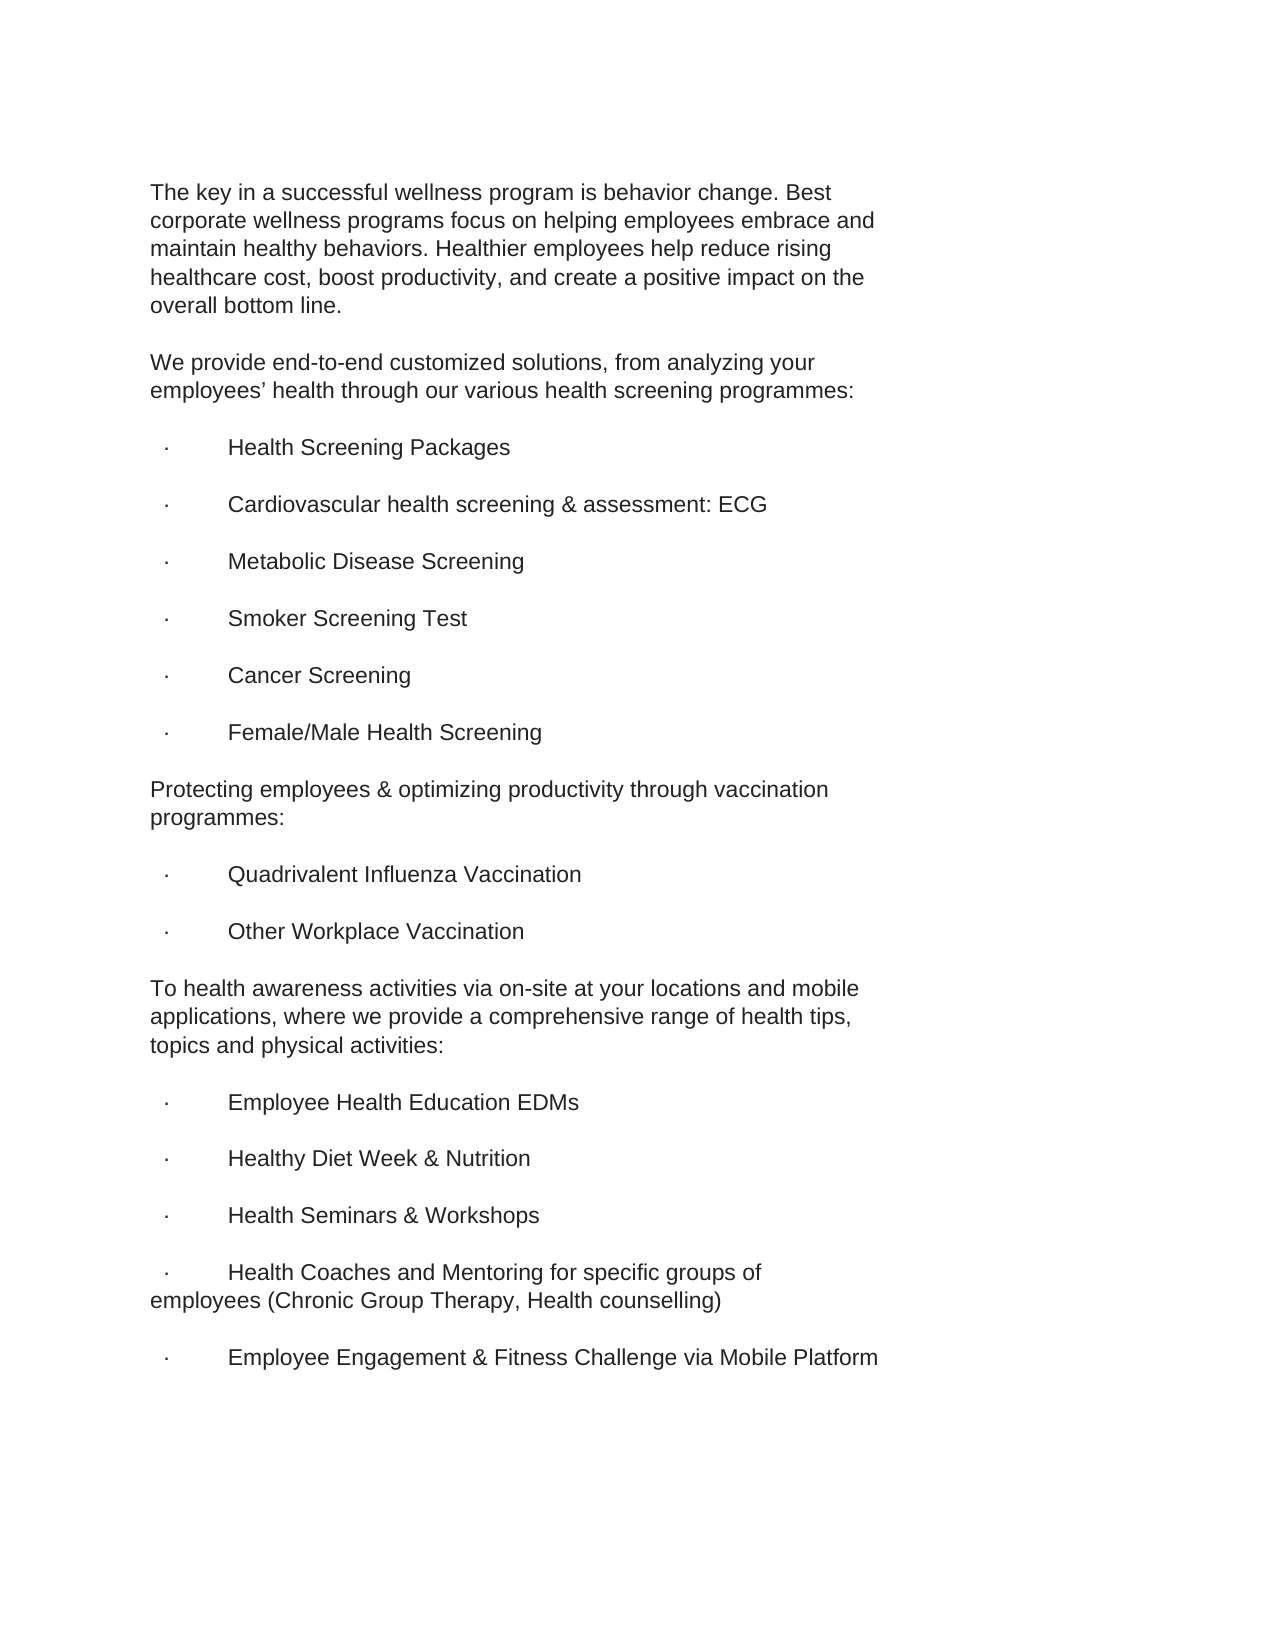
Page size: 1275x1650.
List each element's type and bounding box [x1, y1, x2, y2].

text [150, 150, 1125, 1371]
